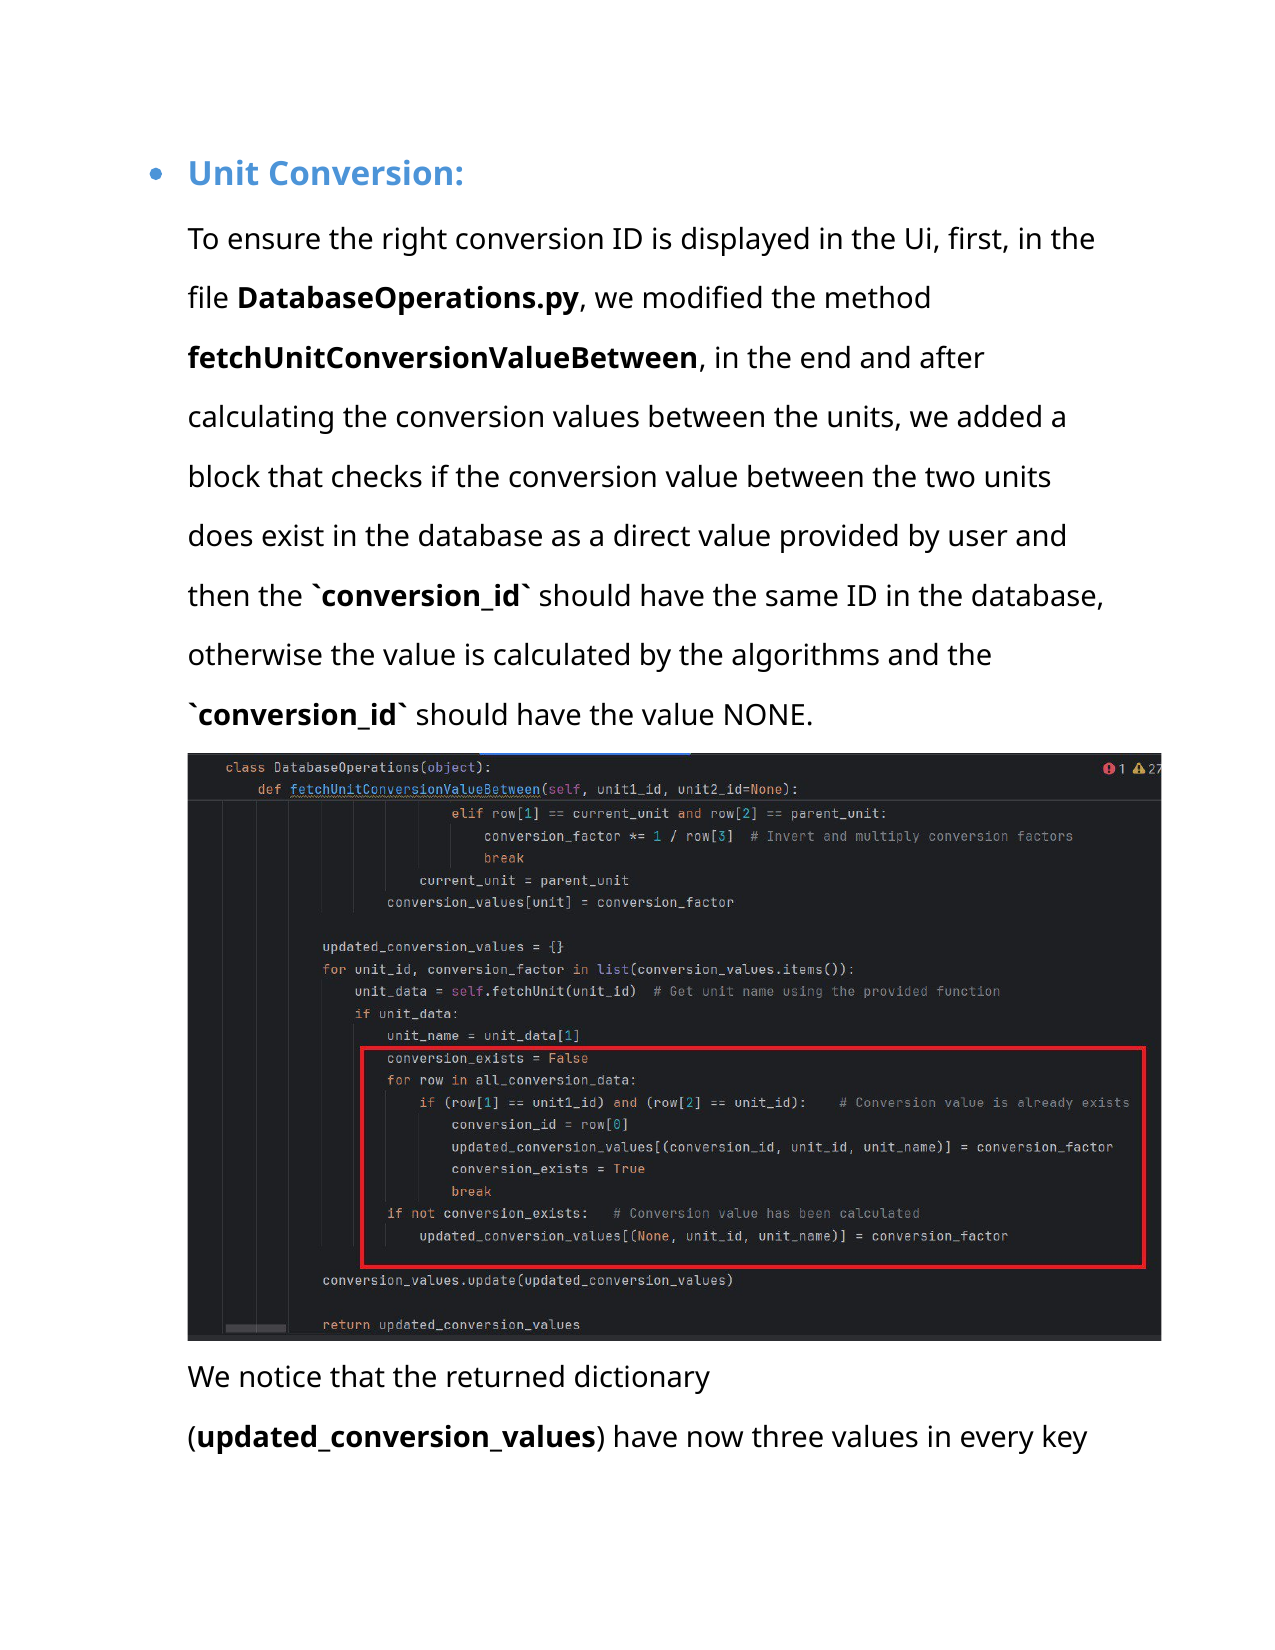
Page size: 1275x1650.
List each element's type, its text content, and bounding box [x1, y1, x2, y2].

list To ensure the right conversion ID is displayed in the Ui, first, in the file DatabaseOperations.py, we modified the method fetchUnitConversionValueBetween, in the end and after calculating the conversion values between the units, we added a block that checks if the conversion value between the two units does exist in the database as a direct value provided by user and then the `conversion_id` should have the same ID in the database, otherwise the value is calculated by the algorithms and the `conversion_id` should have the value NONE. [187, 218, 1125, 734]
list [187, 1357, 1125, 1456]
picture [187, 753, 1162, 1341]
list Unit Conversion: [150, 150, 1125, 195]
